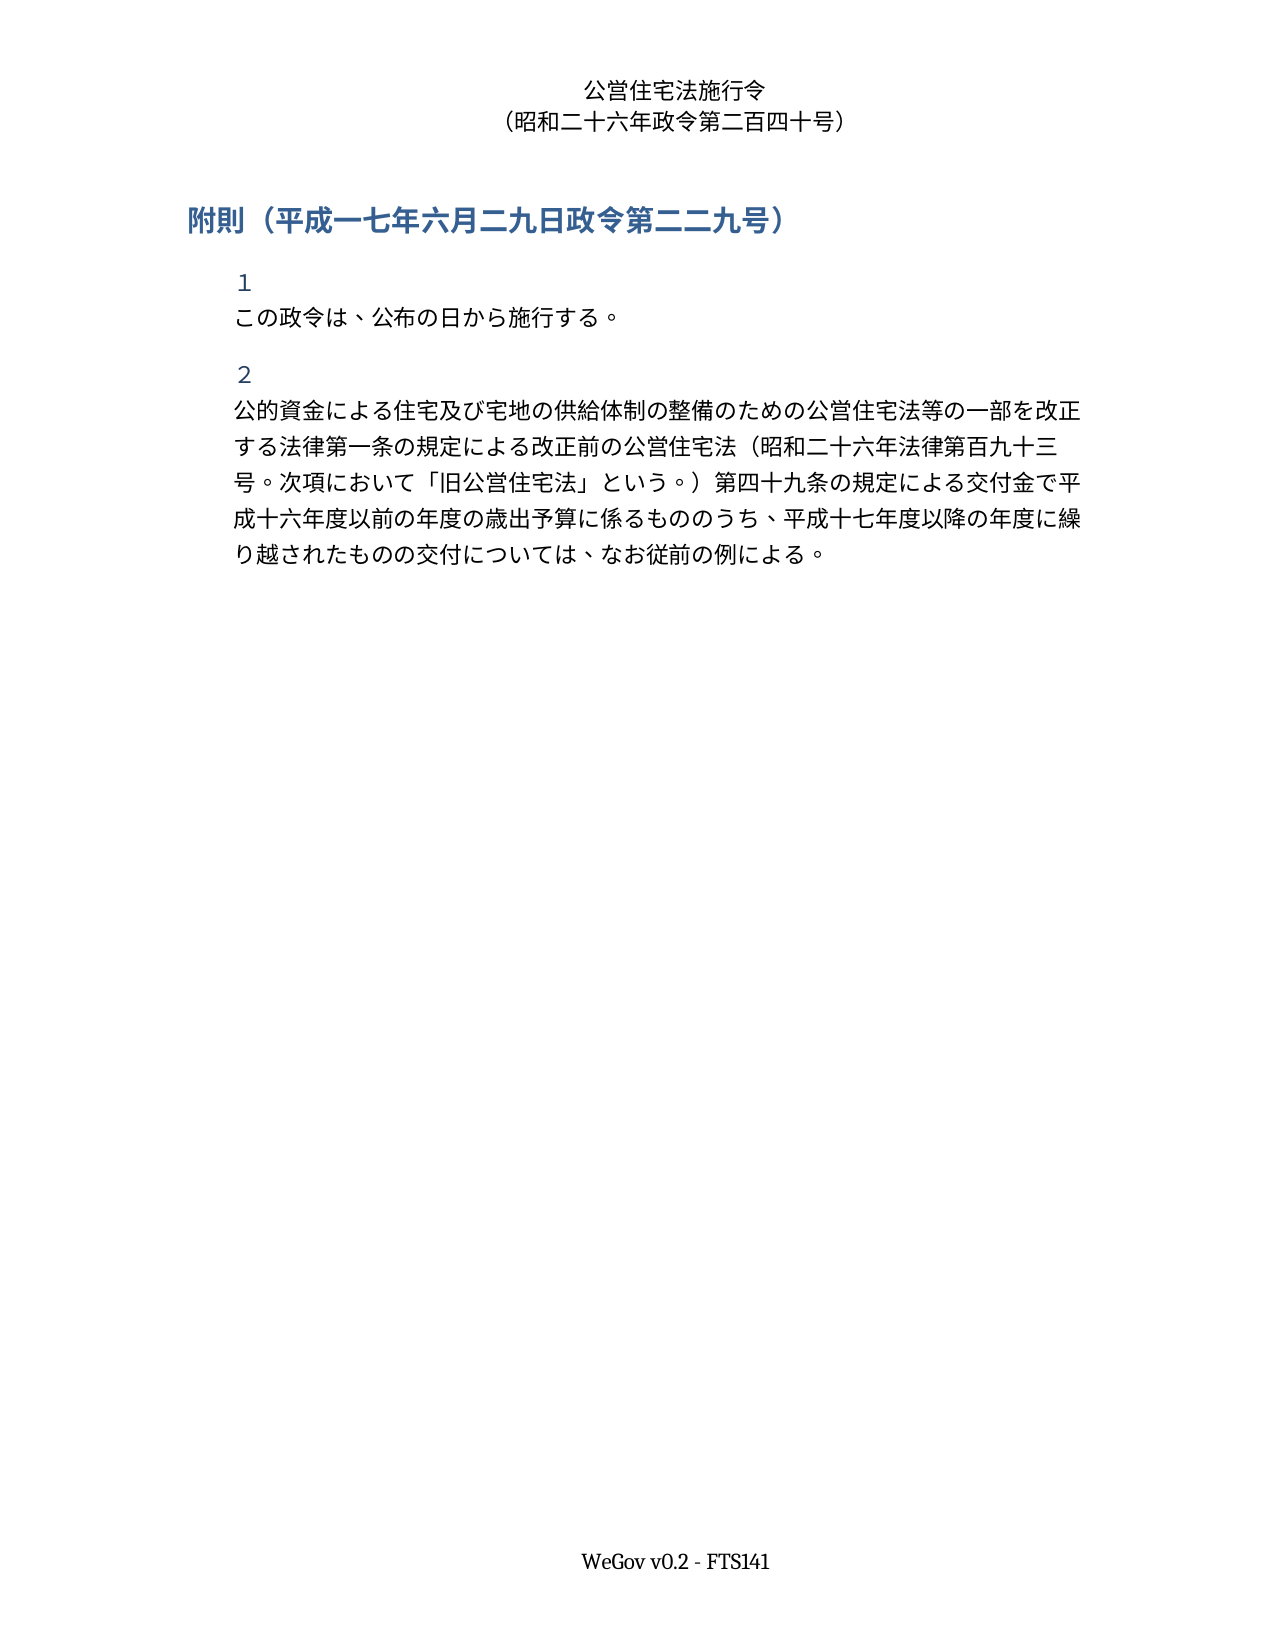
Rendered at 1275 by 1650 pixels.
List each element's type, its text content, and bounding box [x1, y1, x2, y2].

text 公的資金による住宅及び宅地の供給体制の整備のための公営住宅法等の一部を改正する法律第一条の規定による改正前の公営住宅法（昭和二十六年法律第百九十三号。次項において「旧公営住宅法」という。）第四十九条の規定による交付金で平成十六年度以前の年度の歳出予算に係るもののうち、平成十七年度以降の年度に繰り越されたものの交付については、なお従前の例による。 [233, 395, 1087, 570]
text この政令は、公布の日から施行する。 [233, 302, 1087, 334]
subtitle ２ [233, 359, 1087, 390]
subtitle 附則（平成一七年六月二九日政令第二二九号） [187, 200, 1087, 240]
subtitle １ [233, 266, 1087, 298]
